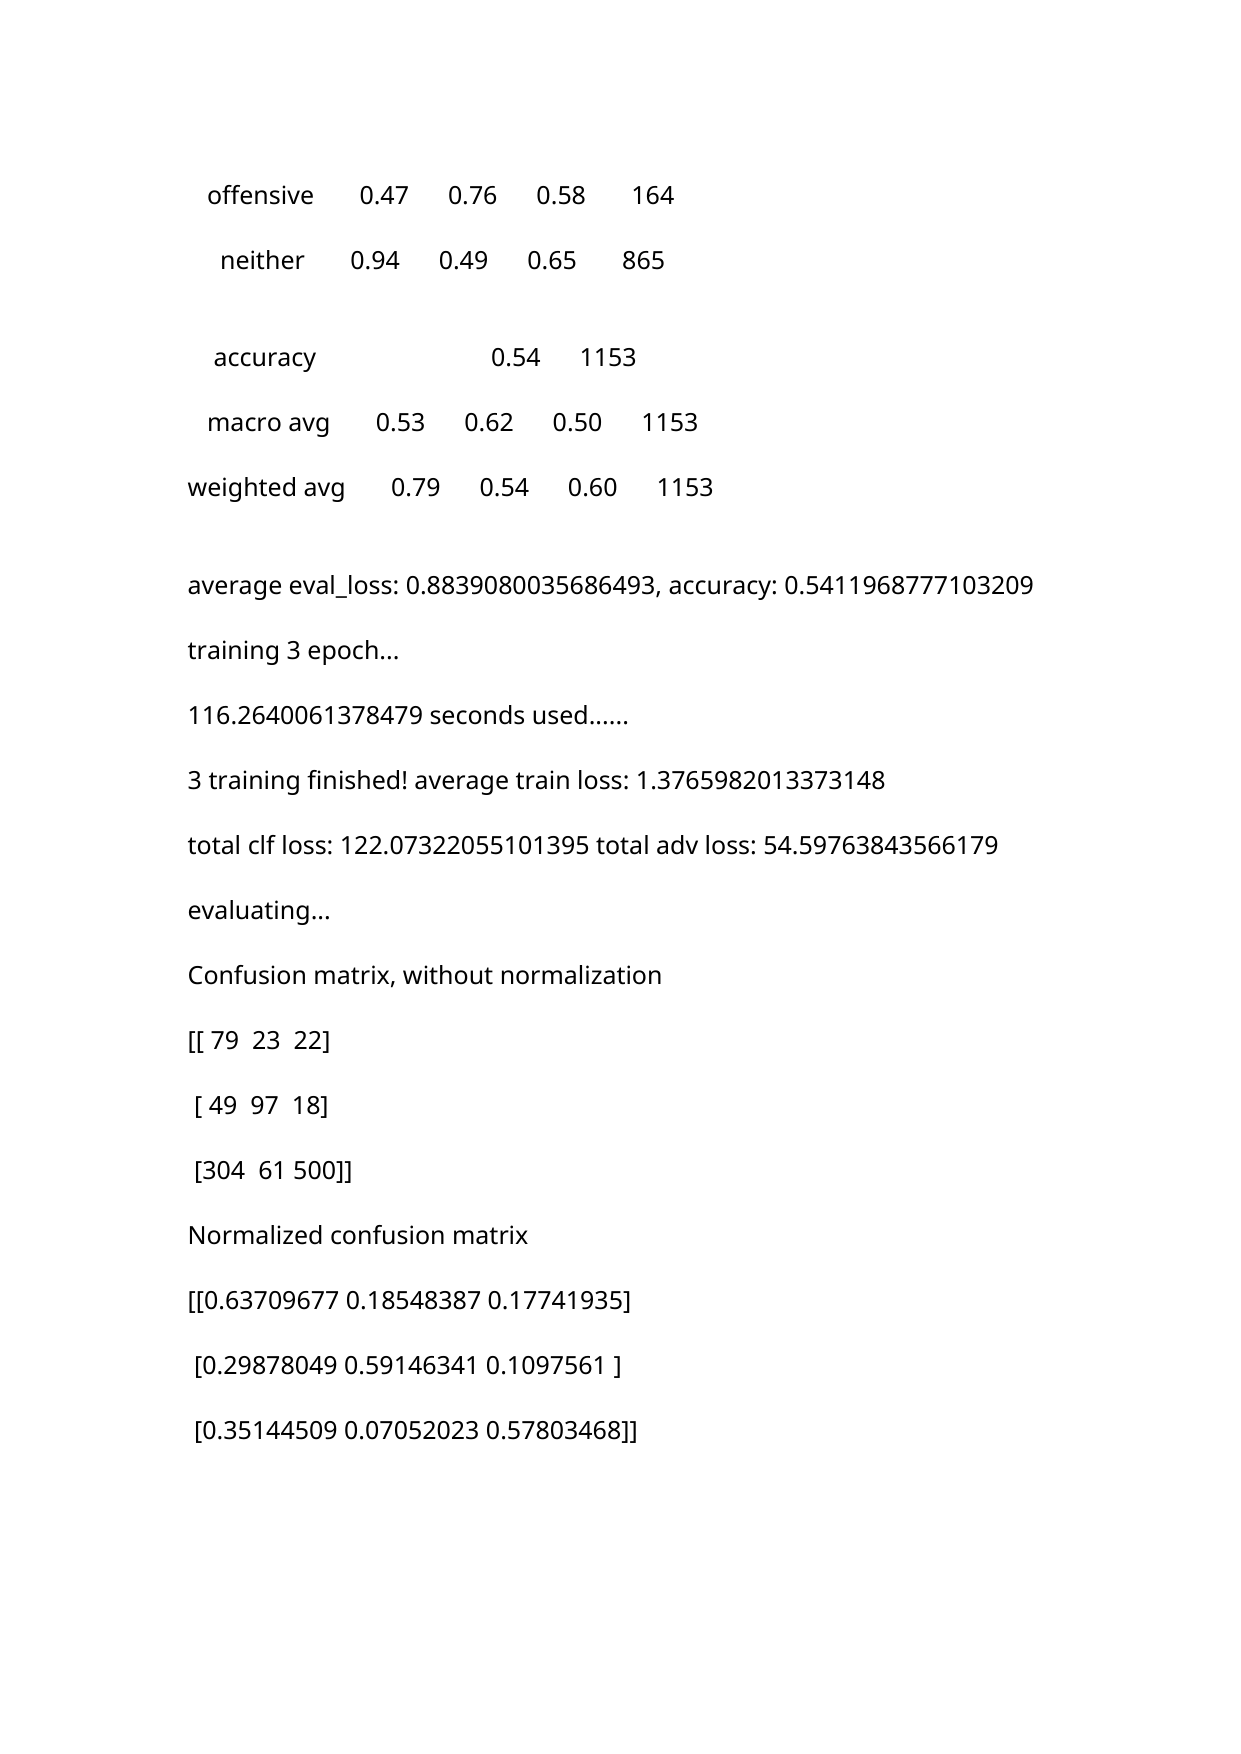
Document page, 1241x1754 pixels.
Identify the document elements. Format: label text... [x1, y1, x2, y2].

text 3 training finished! average train loss: 1.3765982013373148 [187, 747, 1053, 812]
text [ 49 97 18] [187, 1072, 1053, 1137]
text [0.35144509 0.07052023 0.57803468]] [187, 1397, 1053, 1462]
text training 3 epoch... [187, 617, 1053, 682]
text offensive 0.47 0.76 0.58 164 [187, 162, 1053, 227]
text average eval_loss: 0.8839080035686493, accuracy: 0.5411968777103209 [187, 552, 1053, 617]
text [[ 79 23 22] [187, 1007, 1053, 1072]
text total clf loss: 122.07322055101395 total adv loss: 54.59763843566179 [187, 812, 1053, 877]
text macro avg 0.53 0.62 0.50 1153 [187, 389, 1053, 454]
text 116.2640061378479 seconds used...... [187, 682, 1053, 747]
text weighted avg 0.79 0.54 0.60 1153 [187, 454, 1053, 519]
text [[0.63709677 0.18548387 0.17741935] [187, 1267, 1053, 1332]
text neither 0.94 0.49 0.65 865 [187, 227, 1053, 292]
text [304 61 500]] [187, 1137, 1053, 1202]
text Normalized confusion matrix [187, 1202, 1053, 1267]
text evaluating... [187, 877, 1053, 942]
text [0.29878049 0.59146341 0.1097561 ] [187, 1332, 1053, 1397]
text Confusion matrix, without normalization [187, 942, 1053, 1007]
text accuracy 0.54 1153 [187, 324, 1053, 389]
